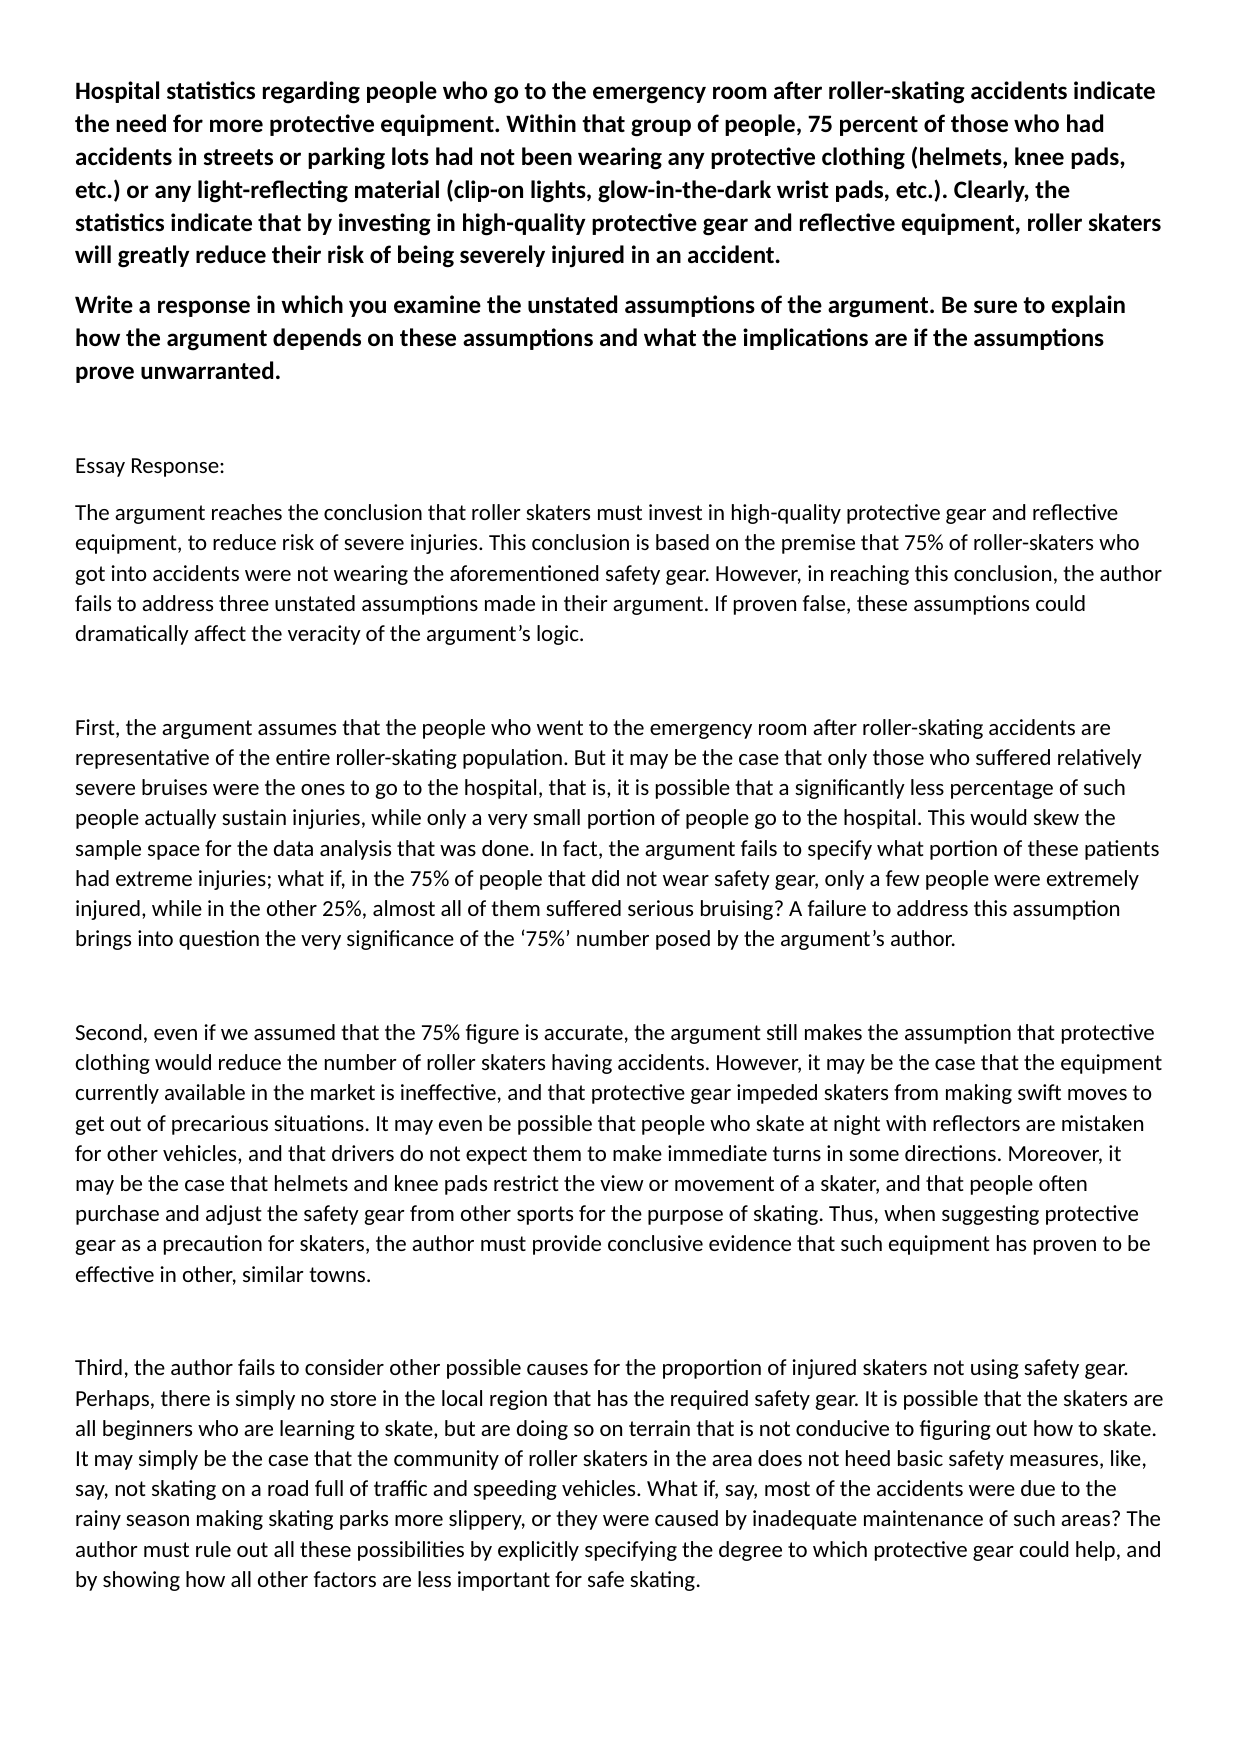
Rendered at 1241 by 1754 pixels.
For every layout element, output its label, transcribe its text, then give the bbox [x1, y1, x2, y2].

text Third, the author fails to consider other possible causes for the proportion of injured skaters not using safety gear. Perhaps, there is simply no store in the local region that has the required safety gear. It is possible that the skaters are all beginners who are learning to skate, but are doing so on terrain that is not conducive to figuring out how to skate. It may simply be the case that the community of roller skaters in the area does not heed basic safety measures, like, say, not skating on a road full of traffic and speeding vehicles. What if, say, most of the accidents were due to the rainy season making skating parks more slippery, or they were caused by inadequate maintenance of such areas? The author must rule out all these possibilities by explicitly specifying the degree to which protective gear could help, and by showing how all other factors are less important for safe skating. [75, 1353, 1165, 1593]
text Second, even if we assumed that the 75% figure is accurate, the argument still makes the assumption that protective clothing would reduce the number of roller skaters having accidents. However, it may be the case that the equipment currently available in the market is ineffective, and that protective gear impeded skaters from making swift moves to get out of precarious situations. It may even be possible that people who skate at night with reflectors are mistaken for other vehicles, and that drivers do not expect them to make immediate turns in some directions. Moreover, it may be the case that helmets and knee pads restrict the view or movement of a skater, and that people often purchase and adjust the safety gear from other sports for the purpose of skating. Thus, when suggesting protective gear as a precaution for skaters, the author must provide conclusive evidence that such equipment has proven to be effective in other, similar towns. [75, 1018, 1165, 1288]
text First, the argument assumes that the people who went to the emergency room after roller-skating accidents are representative of the entire roller-skating population. But it may be the case that only those who suffered relatively severe bruises were the ones to go to the hospital, that is, it is possible that a significantly less percentage of such people actually sustain injuries, while only a very small portion of people go to the hospital. This would skew the sample space for the data analysis that was done. In fact, the argument fails to specify what portion of these patients had extreme injuries; what if, in the 75% of people that did not wear safety gear, only a few people were extremely injured, while in the other 25%, almost all of them suffered serious bruising? A failure to address this assumption brings into question the very significance of the ‘75%’ number posed by the argument’s author. [75, 713, 1165, 952]
text Write a response in which you examine the unstated assumptions of the argument. Be sure to explain how the argument depends on these assumptions and what the implications are if the assumptions prove unwarranted. [75, 289, 1165, 386]
text The argument reaches the conclusion that roller skaters must invest in high-quality protective gear and reflective equipment, to reduce risk of severe injuries. This conclusion is based on the premise that 75% of roller-skaters who got into accidents were not wearing the aforementioned safety gear. However, in reaching this conclusion, the author fails to address three unstated assumptions made in their argument. If proven false, these assumptions could dramatically affect the veracity of the argument’s logic. [75, 498, 1165, 647]
text Essay Response: [75, 451, 1165, 479]
text Hospital statistics regarding people who go to the emergency room after roller-skating accidents indicate the need for more protective equipment. Within that group of people, 75 percent of those who had accidents in streets or parking lots had not been wearing any protective clothing (helmets, knee pads, etc.) or any light-reflecting material (clip-on lights, glow-in-the-dark wrist pads, etc.). Clearly, the statistics indicate that by investing in high-quality protective gear and reflective equipment, roller skaters will greatly reduce their risk of being severely injured in an accident. [75, 75, 1165, 270]
